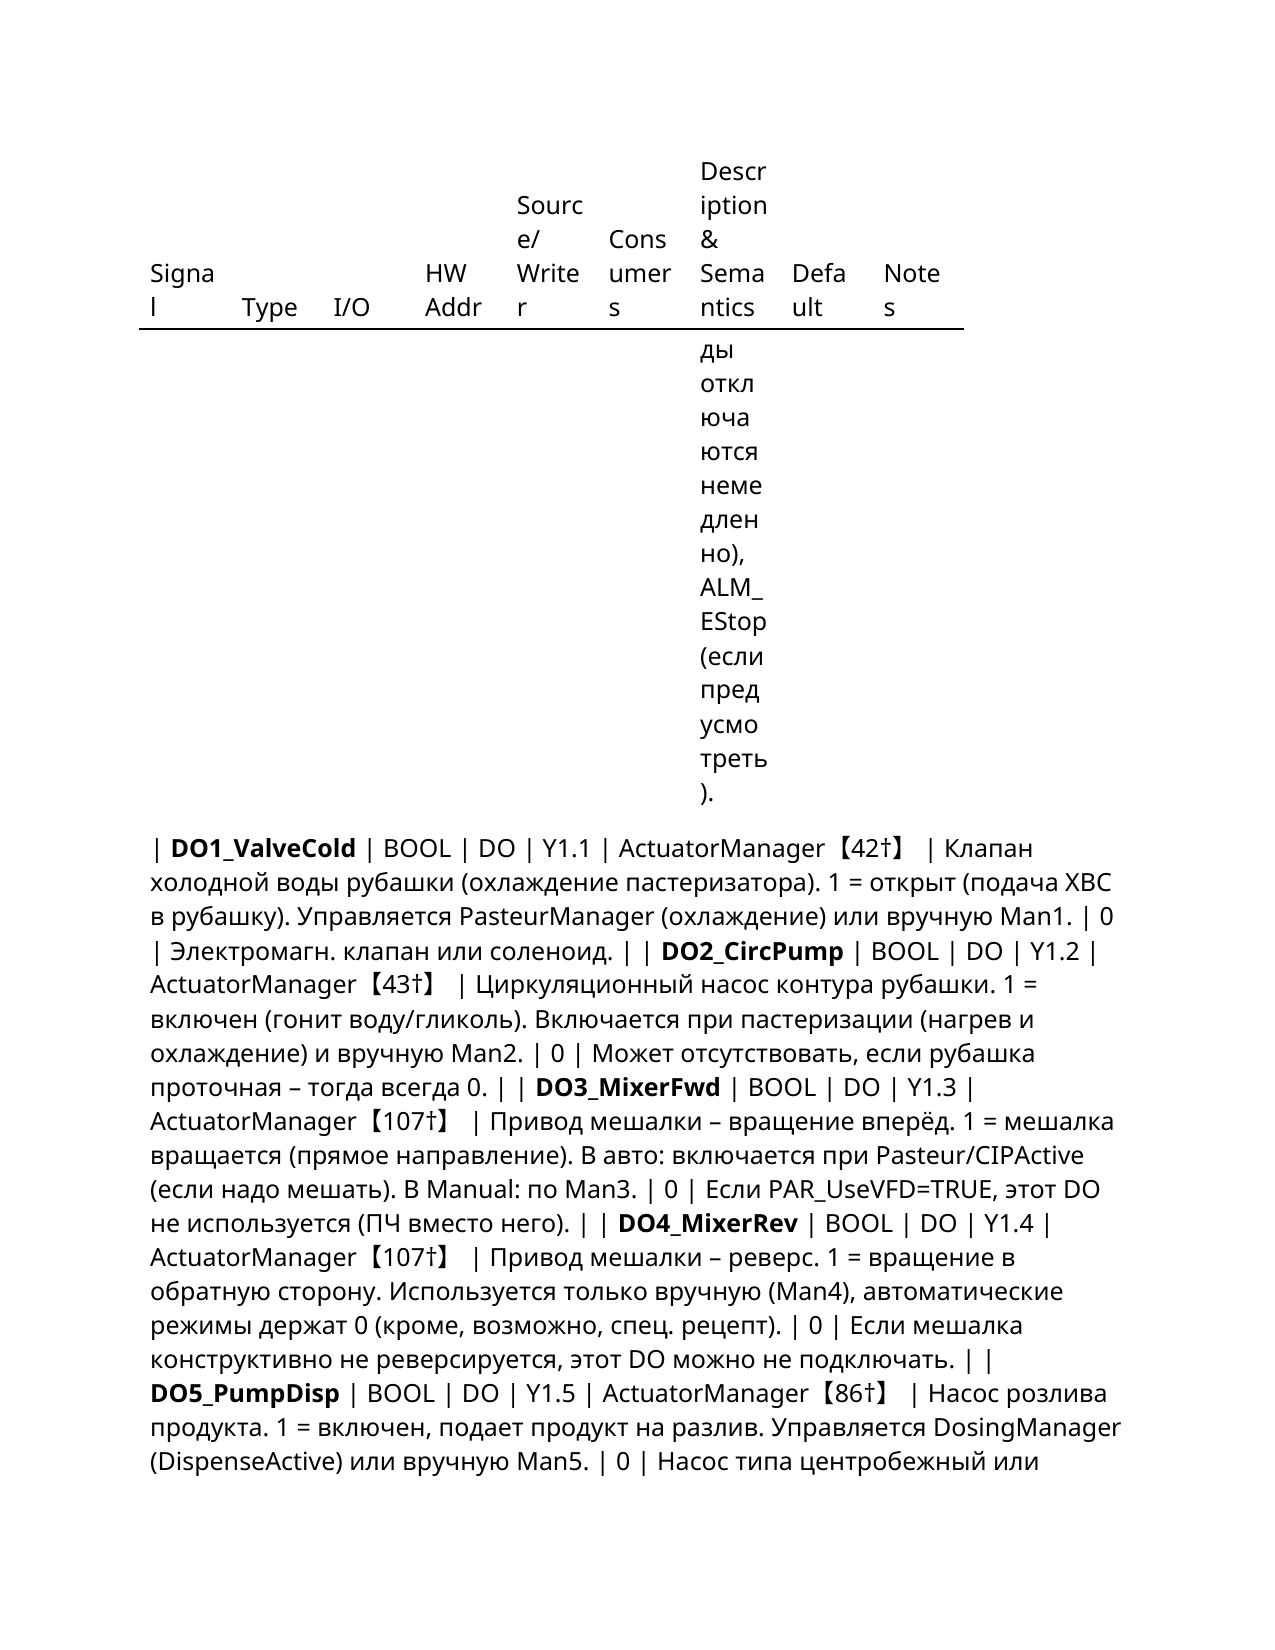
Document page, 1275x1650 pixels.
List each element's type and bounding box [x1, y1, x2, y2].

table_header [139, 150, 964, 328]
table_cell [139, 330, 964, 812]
text [150, 831, 1125, 1478]
